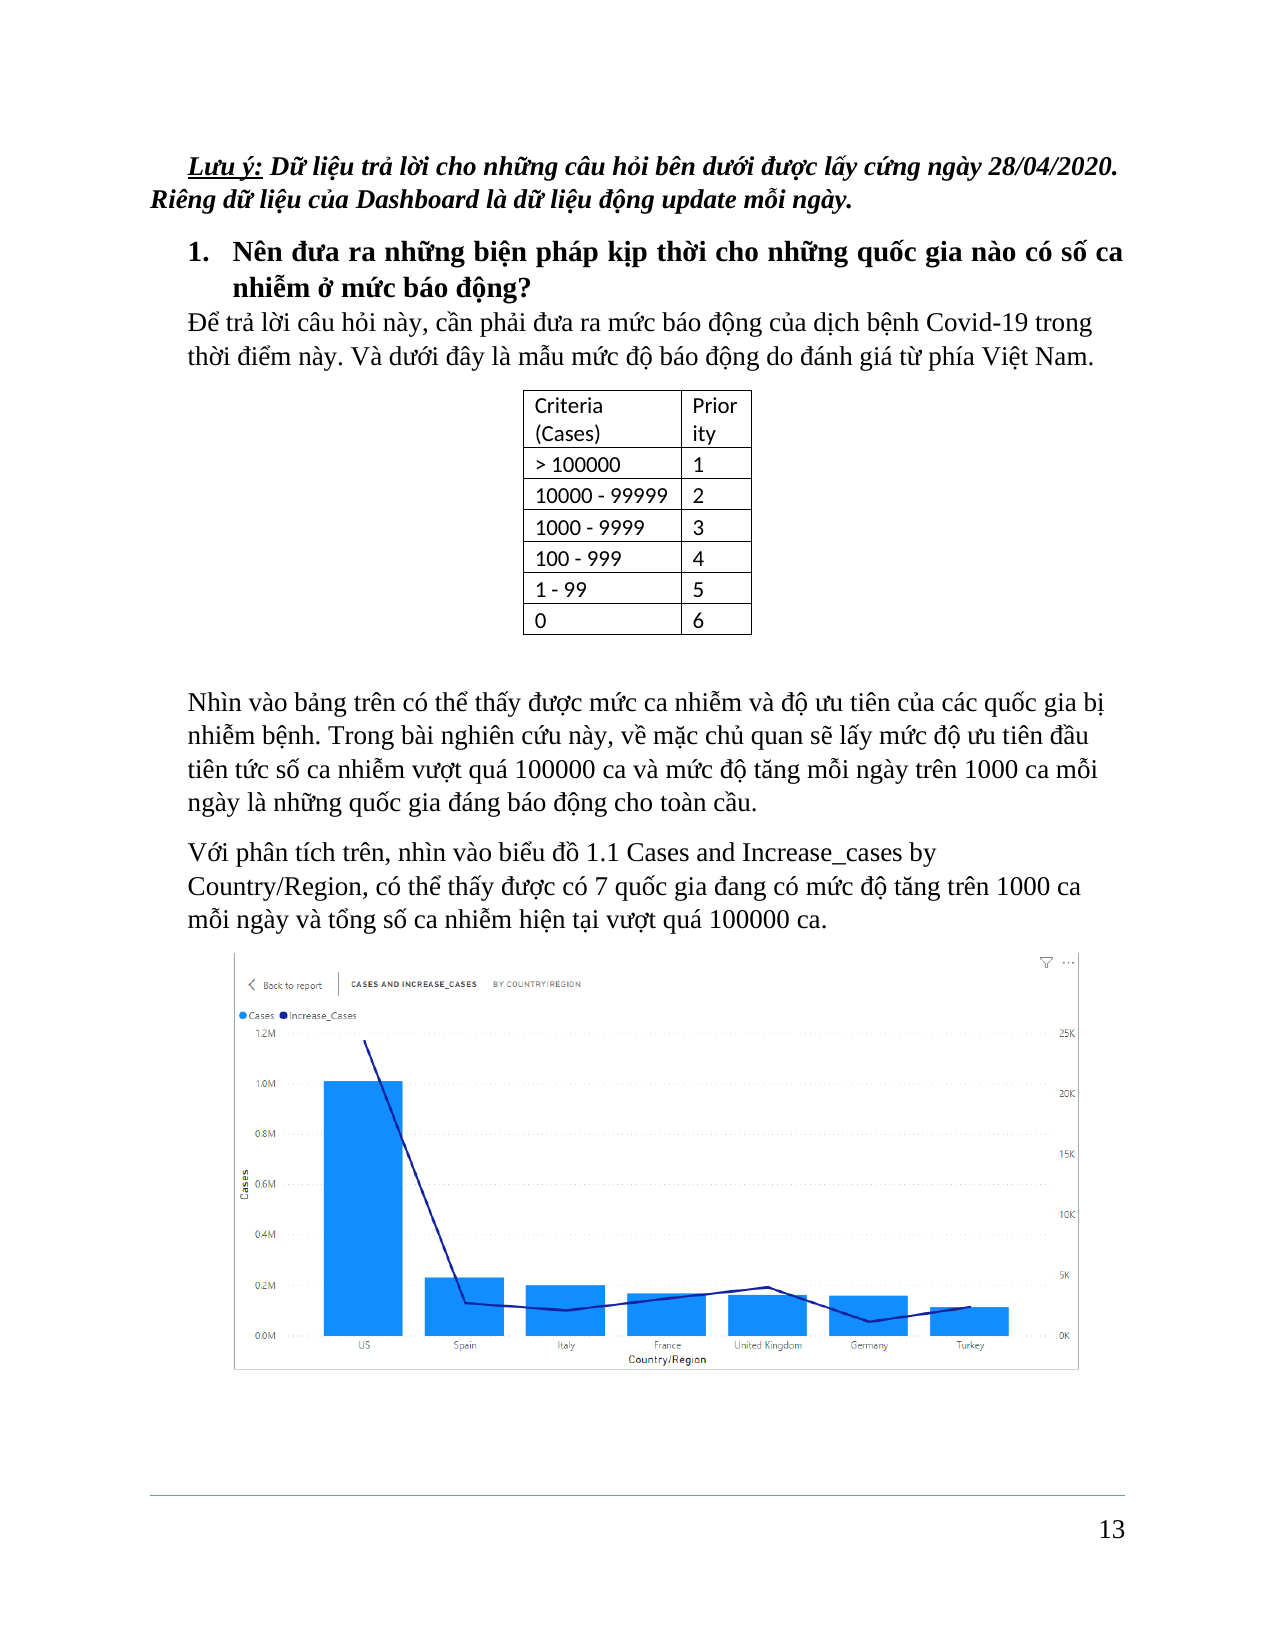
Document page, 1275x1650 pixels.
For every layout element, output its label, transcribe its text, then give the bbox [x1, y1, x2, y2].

table_header Priority [682, 391, 751, 447]
table_cell 10000 - 99999 [524, 479, 681, 509]
table_cell 2 [682, 479, 751, 509]
picture [233, 953, 1079, 1370]
text Nhìn vào bảng trên có thể thấy được mức ca nhiễm và độ ưu tiên của các quốc gia bị nhiễm bệnh. Trong bài nghiên cứu này, về mặc chủ quan sẽ lấy mức độ ưu tiên đầu tiên tức số ca nhiễm vượt quá 100000 ca và mức độ tăng mỗi ngày trên 1000 ca mỗi ngày là những quốc gia đáng báo động cho toàn cầu. [187, 686, 1125, 817]
table_cell 6 [682, 604, 751, 634]
table_cell 0 [524, 604, 681, 634]
table_cell 1 - 99 [524, 573, 681, 603]
text Lưu ý: Dữ liệu trả lời cho những câu hỏi bên dưới được lấy cứng ngày 28/04/2020. Riêng dữ liệu của Dashboard là dữ liệu động update mỗi ngày. [150, 150, 1125, 215]
table_cell 100 - 999 [524, 542, 681, 572]
table_cell 4 [682, 542, 751, 572]
text Để trả lời câu hỏi này, cần phải đưa ra mức báo động của dịch bệnh Covid-19 trong thời điểm này. Và dưới đây là mẫu mức độ báo động do đánh giá từ phía Việt Nam. [187, 306, 1125, 371]
table_cell 1 [682, 448, 751, 478]
table_cell 3 [682, 510, 751, 541]
table_cell > 100000 [524, 448, 681, 478]
table_cell 1000 - 9999 [524, 510, 681, 541]
table_cell 5 [682, 573, 751, 603]
subtitle Nên đưa ra những biện pháp kịp thời cho những quốc gia nào có số ca nhiễm ở mức báo động? [187, 234, 1125, 303]
table_header Criteria (Cases) [524, 391, 681, 447]
text Với phân tích trên, nhìn vào biểu đồ 1.1 Cases and Increase_cases by Country/Region, có thể thấy được có 7 quốc gia đang có mức độ tăng trên 1000 ca mỗi ngày và tổng số ca nhiễm hiện tại vượt quá 100000 ca. [187, 836, 1125, 935]
